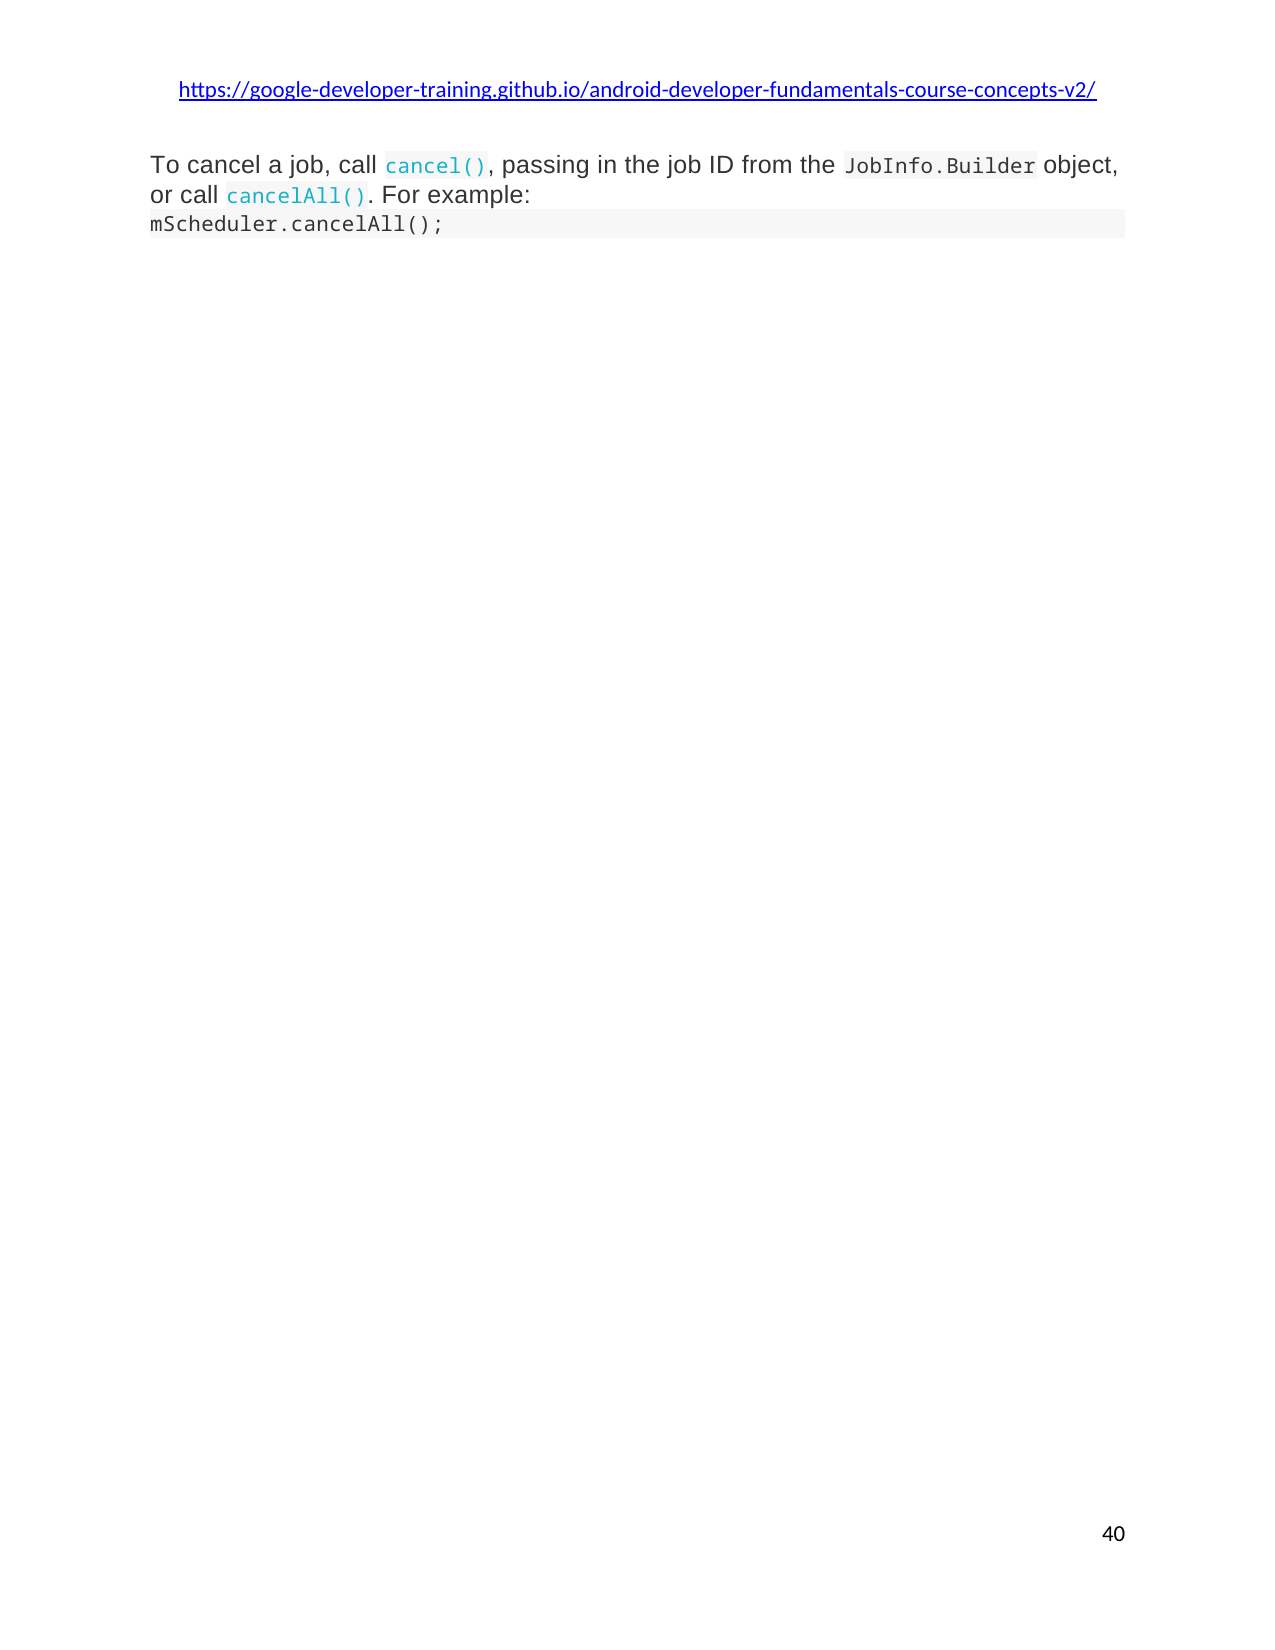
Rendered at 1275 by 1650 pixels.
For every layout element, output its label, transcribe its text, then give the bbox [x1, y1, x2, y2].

text mScheduler.cancelAll(); [150, 209, 1125, 238]
text To cancel a job, call cancel(), passing in the job ID from the JobInfo.Builder object, or call cancelAll(). For example: [150, 150, 1125, 209]
